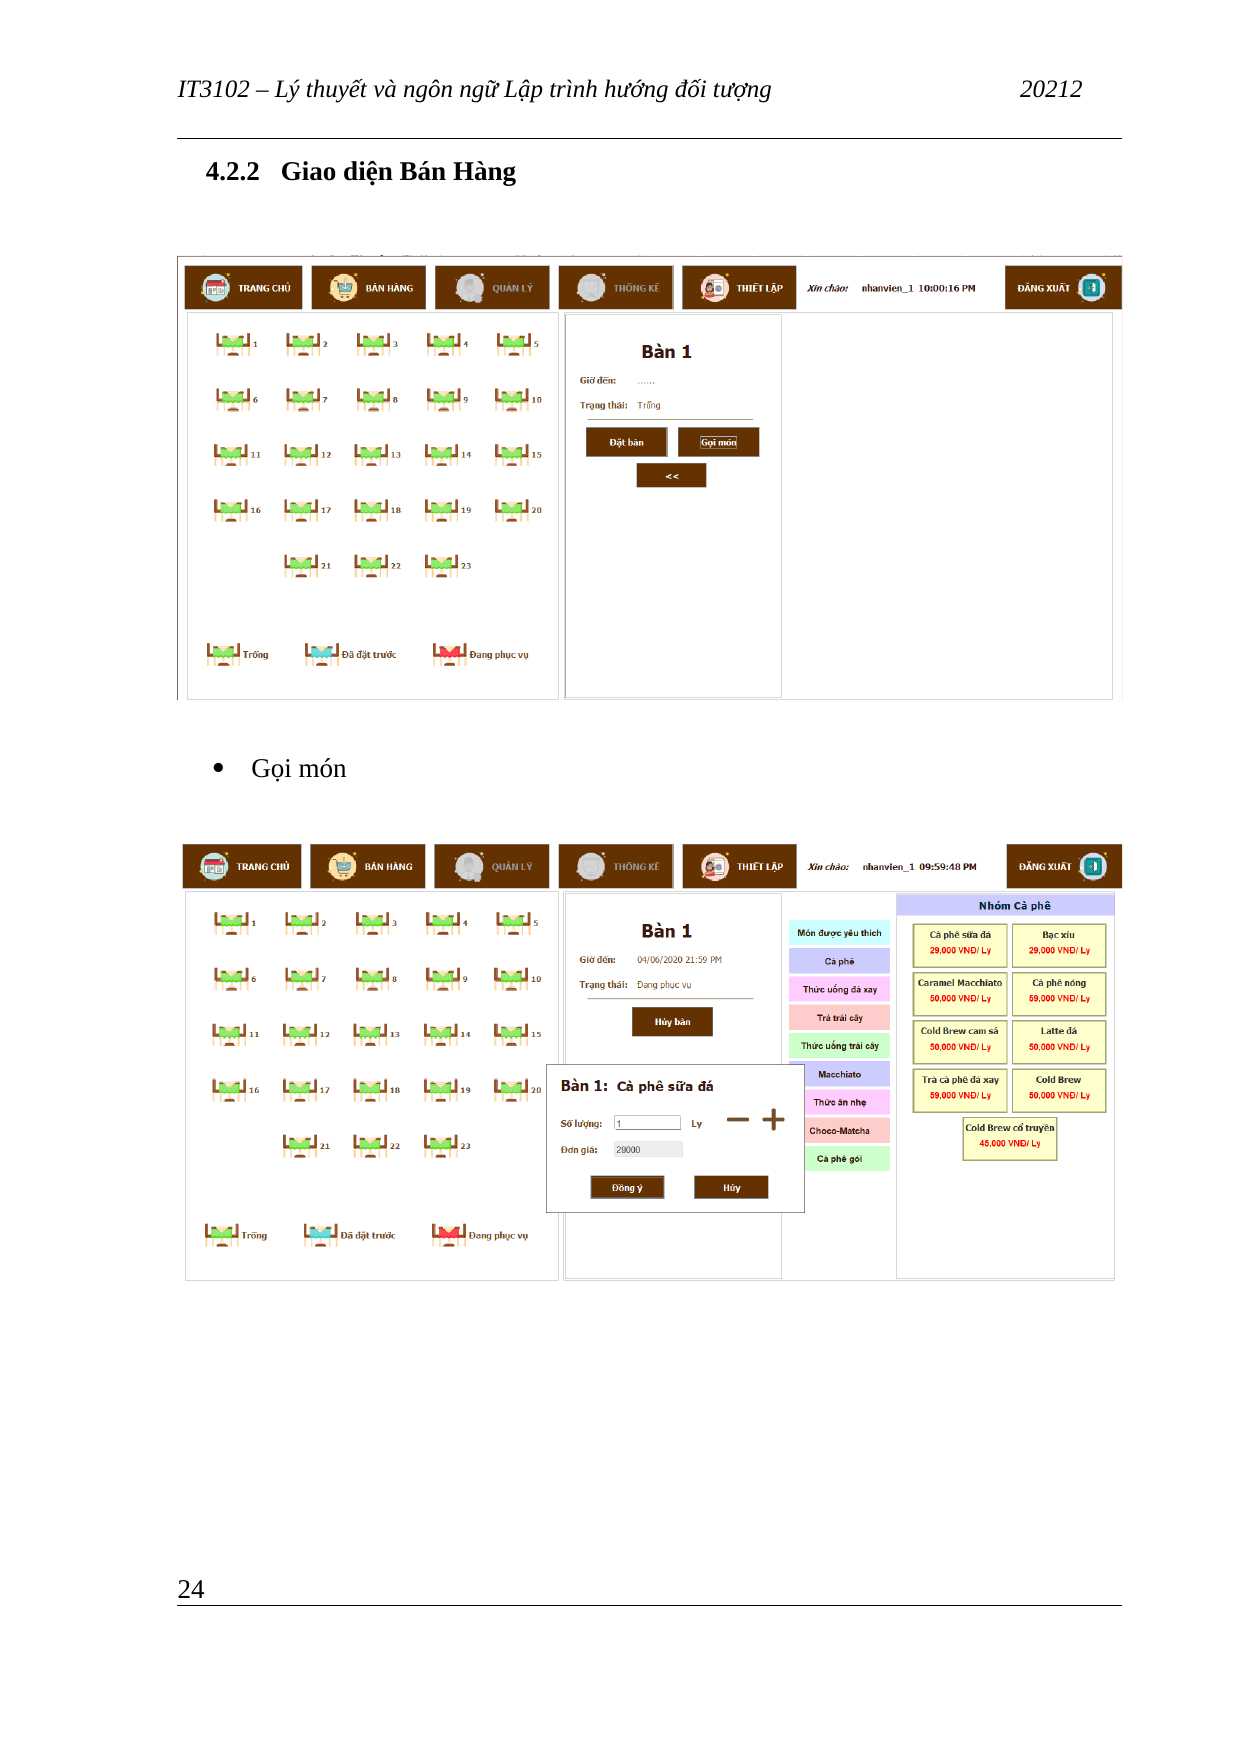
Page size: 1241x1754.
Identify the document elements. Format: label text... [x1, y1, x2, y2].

picture [177, 255, 1123, 700]
picture [177, 836, 1123, 1281]
list Gọi món [213, 752, 1122, 817]
list Giao diện Bán Hàng [206, 155, 1122, 186]
